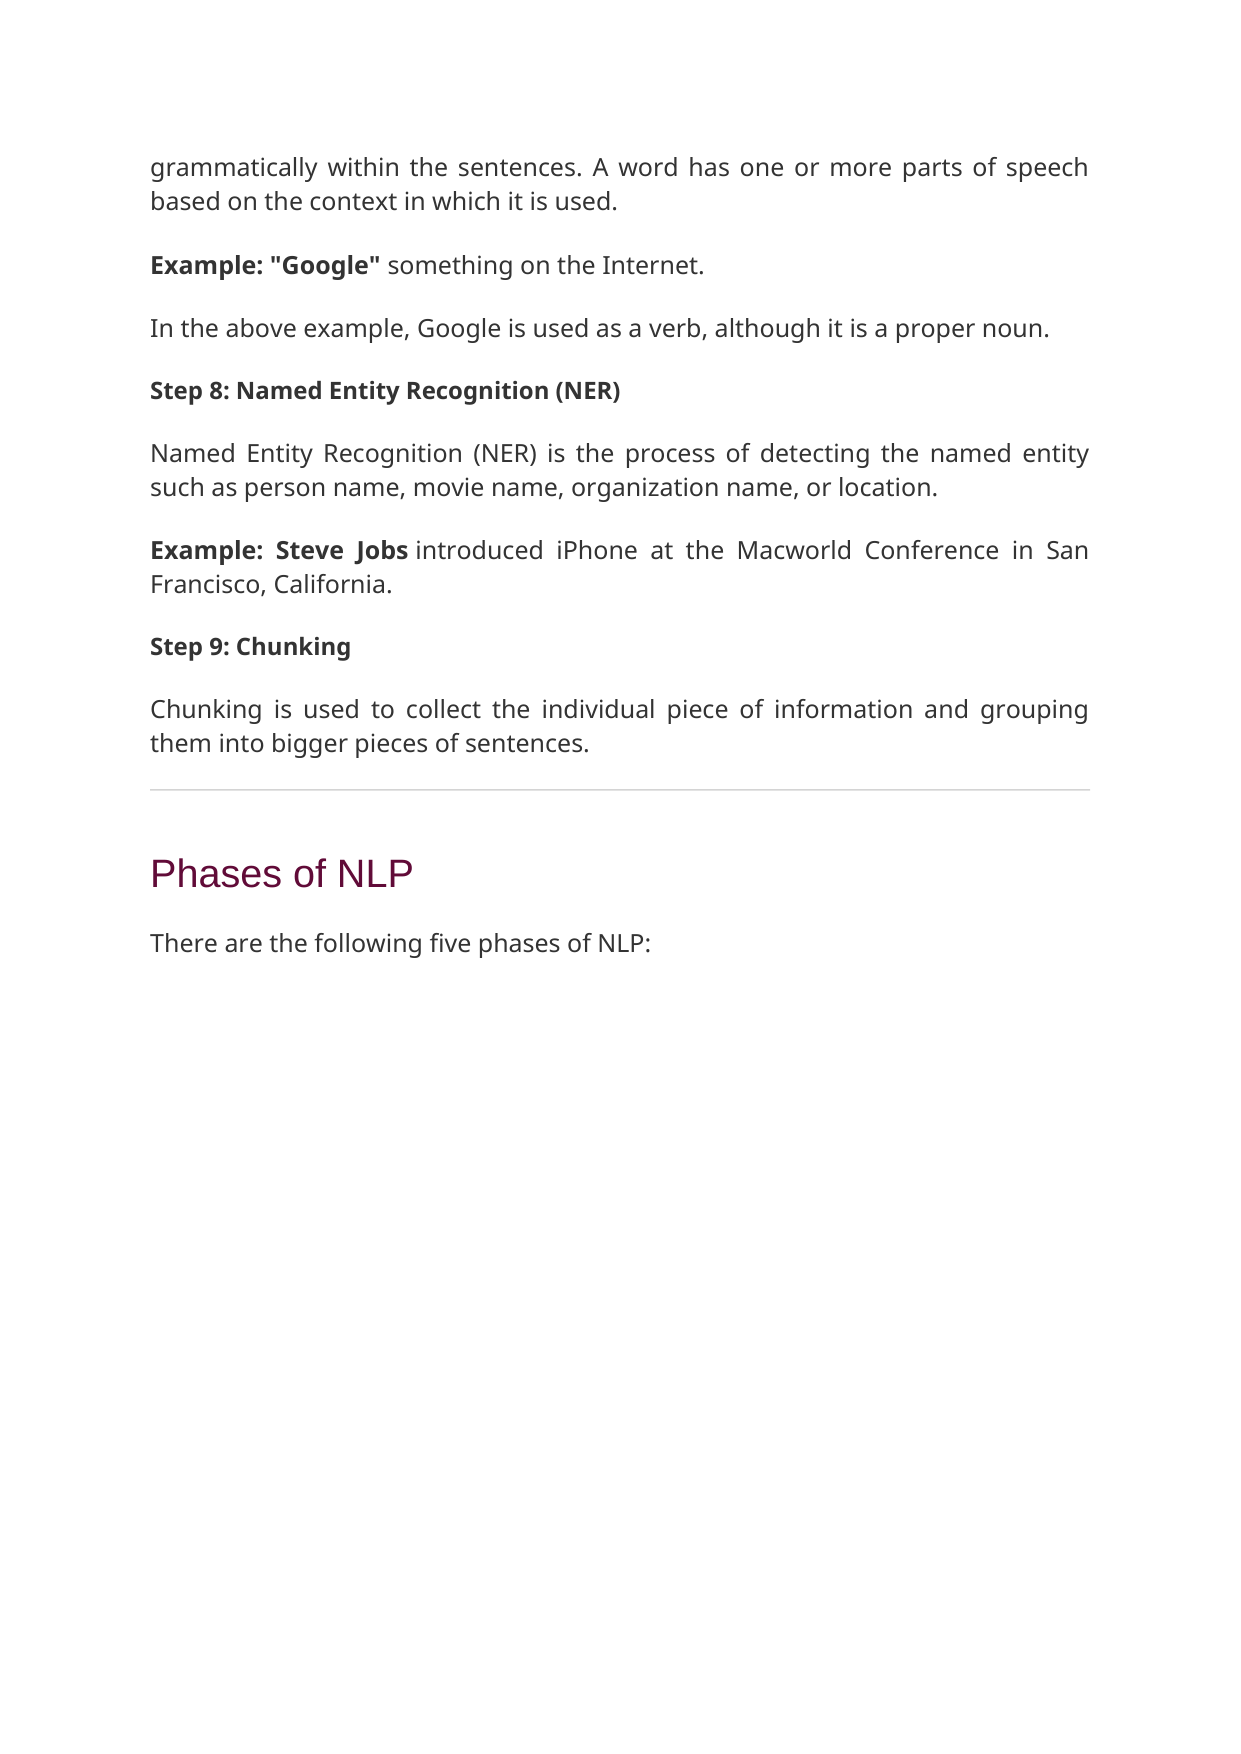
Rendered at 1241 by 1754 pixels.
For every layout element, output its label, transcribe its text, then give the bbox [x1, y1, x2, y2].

subtitle Phases of NLP [150, 851, 1090, 896]
text Step 9: Chunking [150, 630, 1090, 663]
text Named Entity Recognition (NER) is the process of detecting the named entity such as person name, movie name, organization name, or location. [150, 436, 1090, 504]
text Example: "Google" something on the Internet. [150, 247, 1090, 281]
text Step 8: Named Entity Recognition (NER) [150, 374, 1090, 406]
text There are the following five phases of NLP: [150, 925, 1090, 959]
text Example: Steve Jobs introduced iPhone at the Macworld Conference in San Francisco, California. [150, 533, 1090, 601]
text In the above example, Google is used as a verb, although it is a proper noun. [150, 311, 1090, 344]
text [150, 150, 1090, 218]
text Chunking is used to collect the individual piece of information and grouping them into bigger pieces of sentences. [150, 692, 1090, 760]
